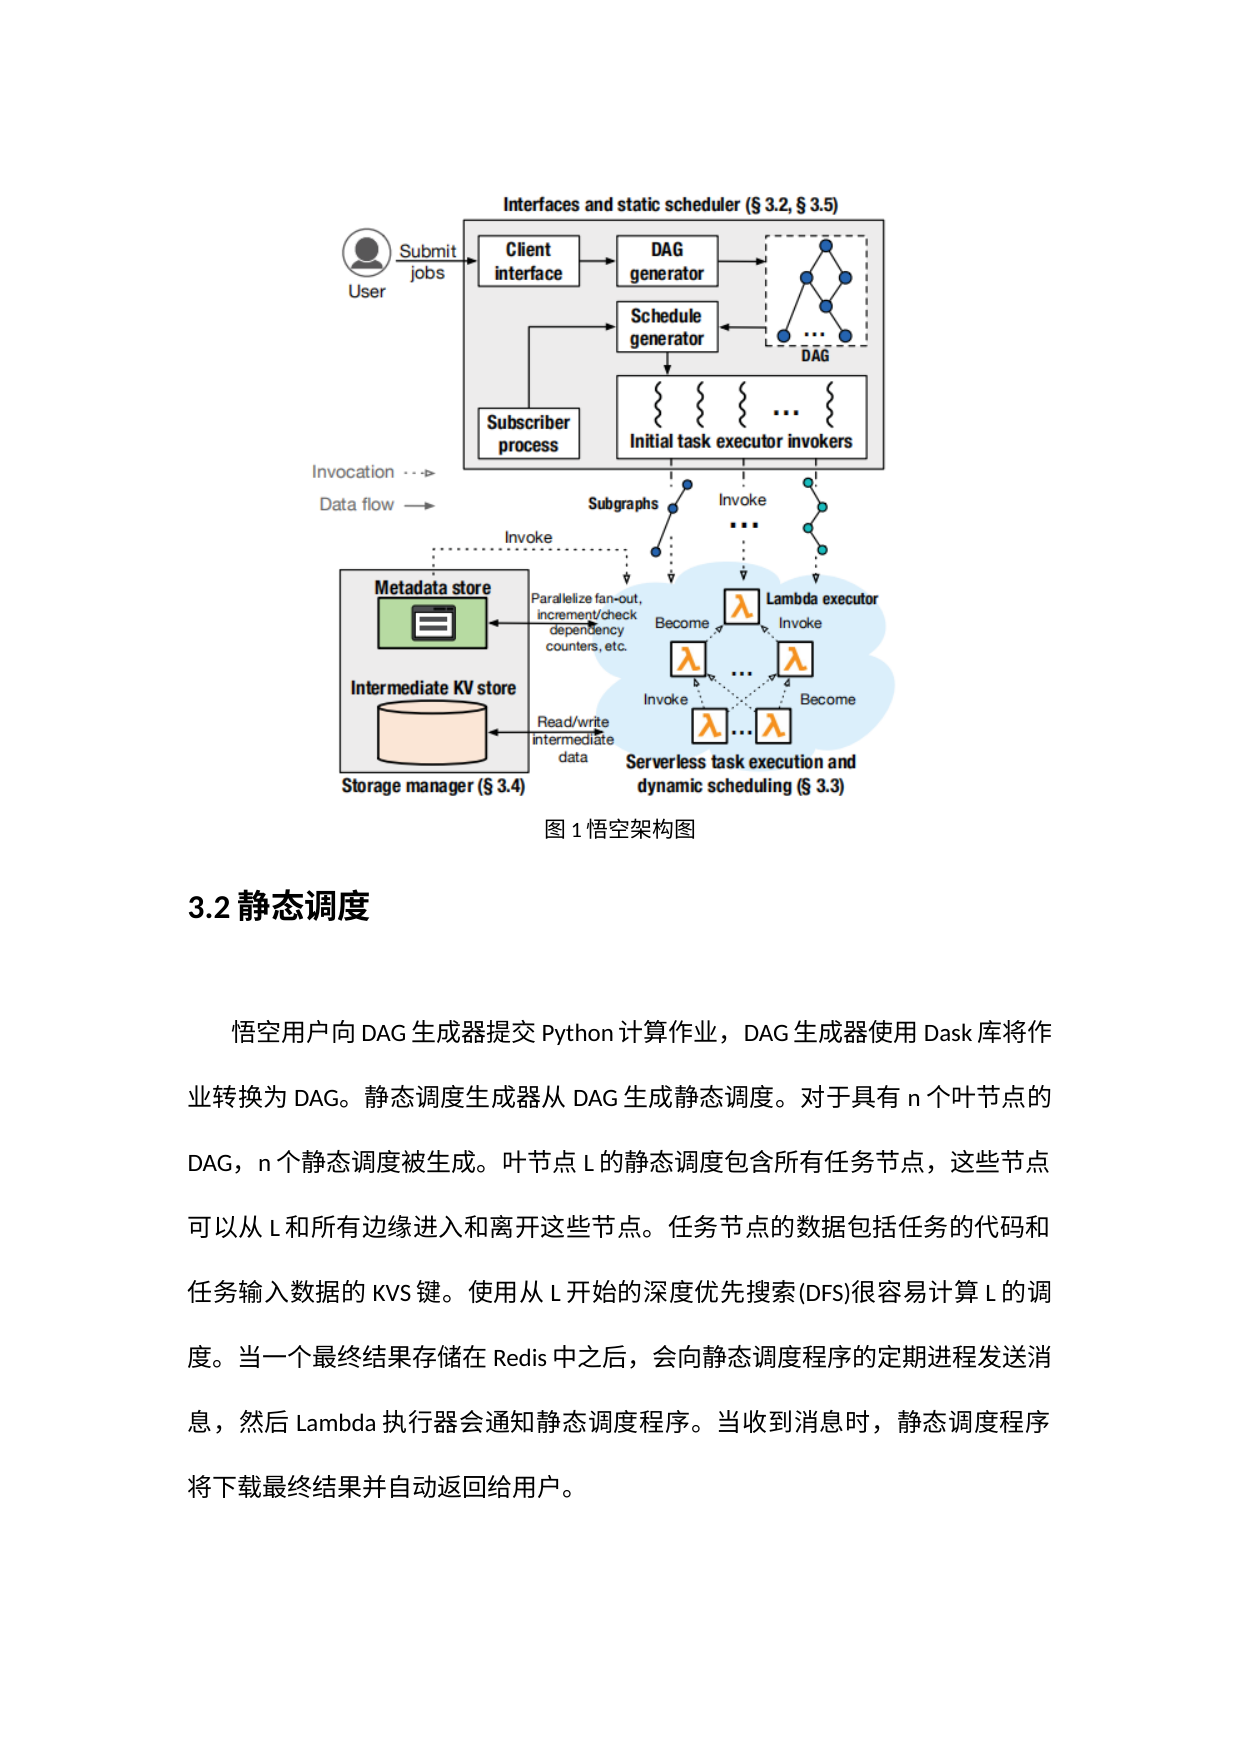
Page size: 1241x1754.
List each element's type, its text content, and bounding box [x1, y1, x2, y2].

subtitle 3.2 静态调度 [187, 872, 1053, 937]
text 悟空用户向DAG生成器提交Python计算作业，DAG生成器使用Dask库将作业转换为DAG。静态调度生成器从DAG生成静态调度。对于具有n个叶节点的DAG，n个静态调度被生成。叶节点L的静态调度包含所有任务节点，这些节点可以从L和所有边缘进入和离开这些节点。任务节点的数据包括任务的代码和任务输入数据的KVS键。使用从L开始的深度优先搜索(DFS)很容易计算L的调度。当一个最终结果存储在Redis中之后，会向静态调度程序的定期进程发送消息，然后Lambda执行器会通知静态调度程序。当收到消息时，静态调度程序将下载最终结果并自动返回给用户。 [187, 998, 1053, 1518]
text 图1 悟空架构图 [187, 812, 1053, 844]
picture [257, 162, 983, 811]
